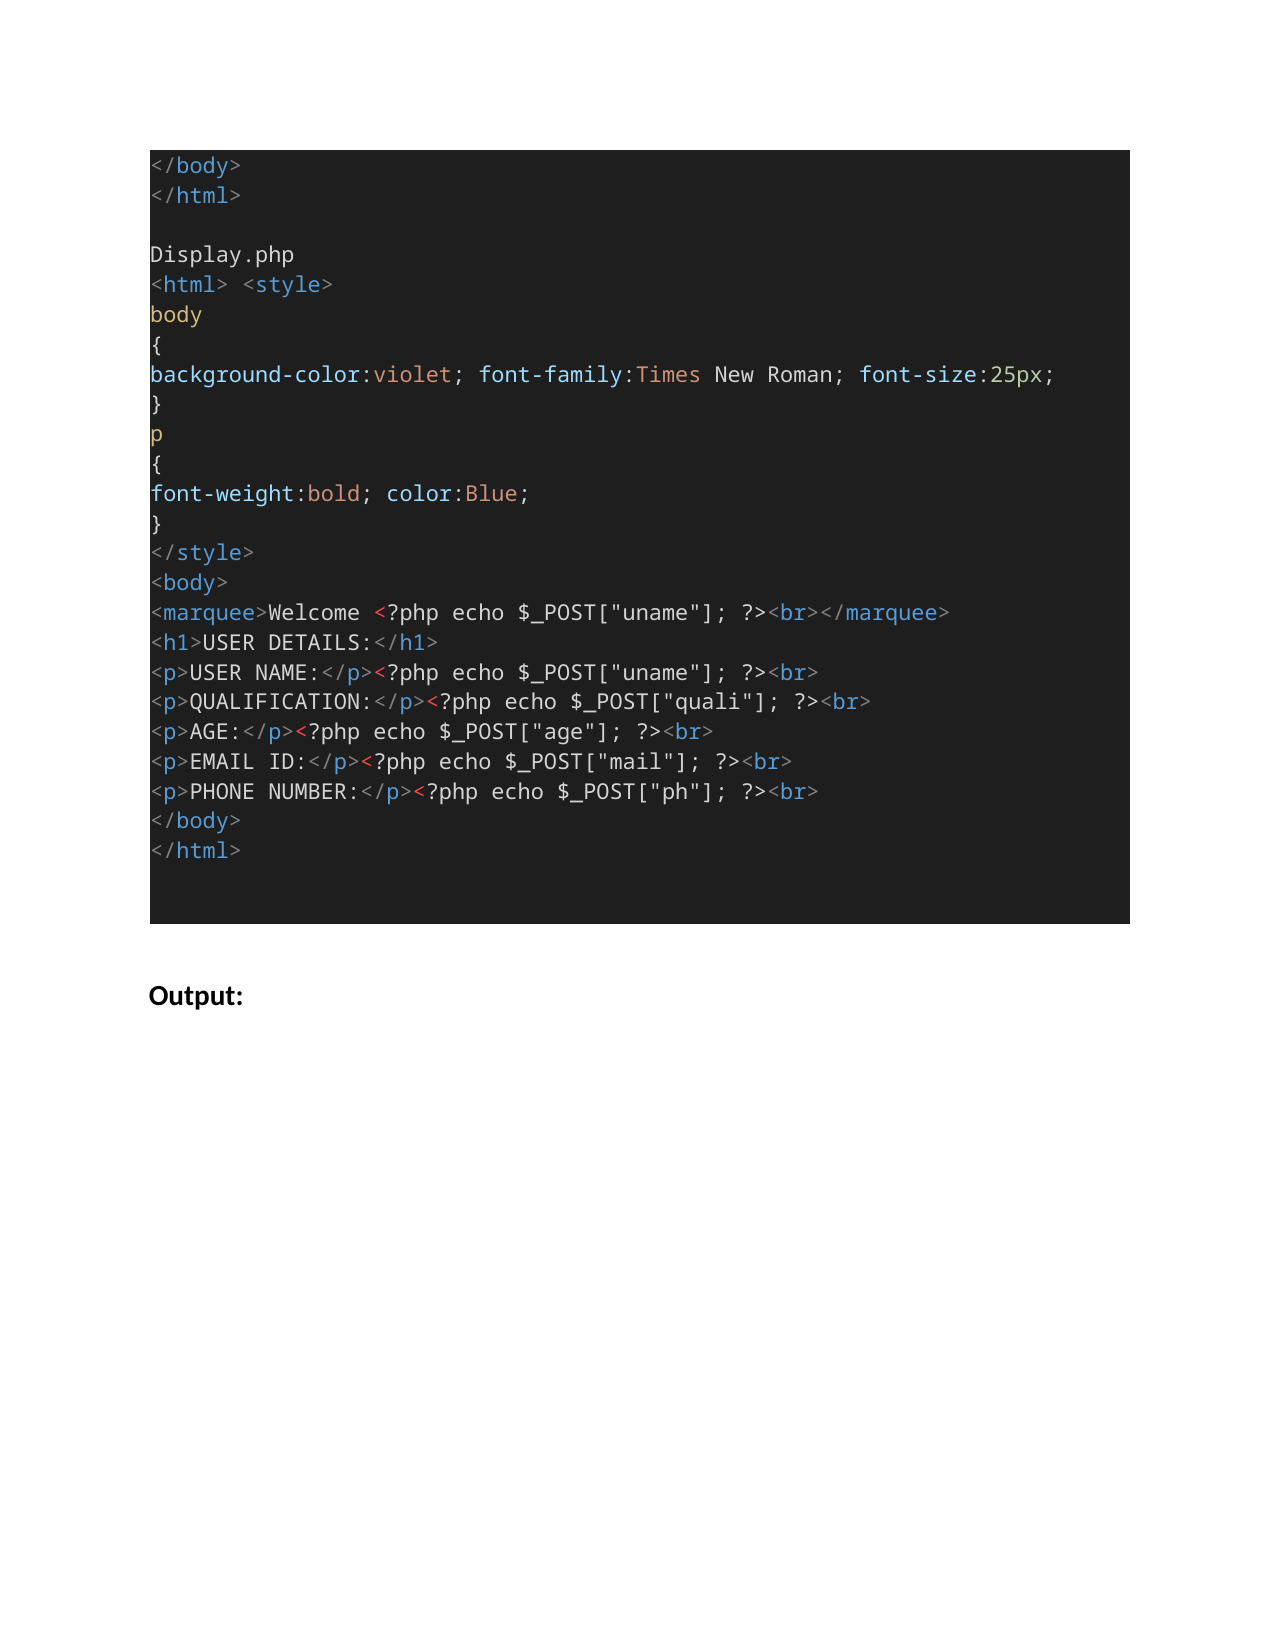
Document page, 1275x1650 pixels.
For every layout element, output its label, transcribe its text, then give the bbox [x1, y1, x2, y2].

text { [150, 448, 1130, 478]
text <p>QUALIFICATION:</p><?php echo $_POST["quali"]; ?><br> [150, 686, 1130, 716]
text } [150, 388, 1130, 418]
text <h1>USER DETAILS:</h1> [150, 627, 1130, 656]
text { [150, 329, 1130, 358]
text </html> [150, 180, 1130, 209]
text font-weight:bold; color:Blue; [150, 478, 1130, 507]
text <p>AGE:</p><?php echo $_POST["age"]; ?><br> [150, 716, 1130, 746]
text <html> <style> [150, 269, 1130, 299]
text <p>USER NAME:</p><?php echo $_POST["uname"]; ?><br> [150, 656, 1130, 686]
text body [150, 299, 1130, 329]
text } [150, 507, 1130, 537]
text Output: [148, 977, 1130, 1013]
text <p>PHONE NUMBER:</p><?php echo $_POST["ph"]; ?><br> [150, 776, 1130, 805]
text </body> [150, 150, 1130, 180]
text </html> [150, 835, 1130, 865]
text </style> [150, 537, 1130, 567]
text <p>EMAIL ID:</p><?php echo $_POST["mail"]; ?><br> [150, 746, 1130, 776]
text <body> [150, 567, 1130, 597]
text <marquee>Welcome <?php echo $_POST["uname"]; ?><br></marquee> [150, 597, 1130, 627]
text </body> [150, 805, 1130, 835]
text p [150, 418, 1130, 448]
text Display.php [150, 239, 1130, 269]
text background-color:violet; font-family:Times New Roman; font-size:25px; [150, 358, 1130, 388]
